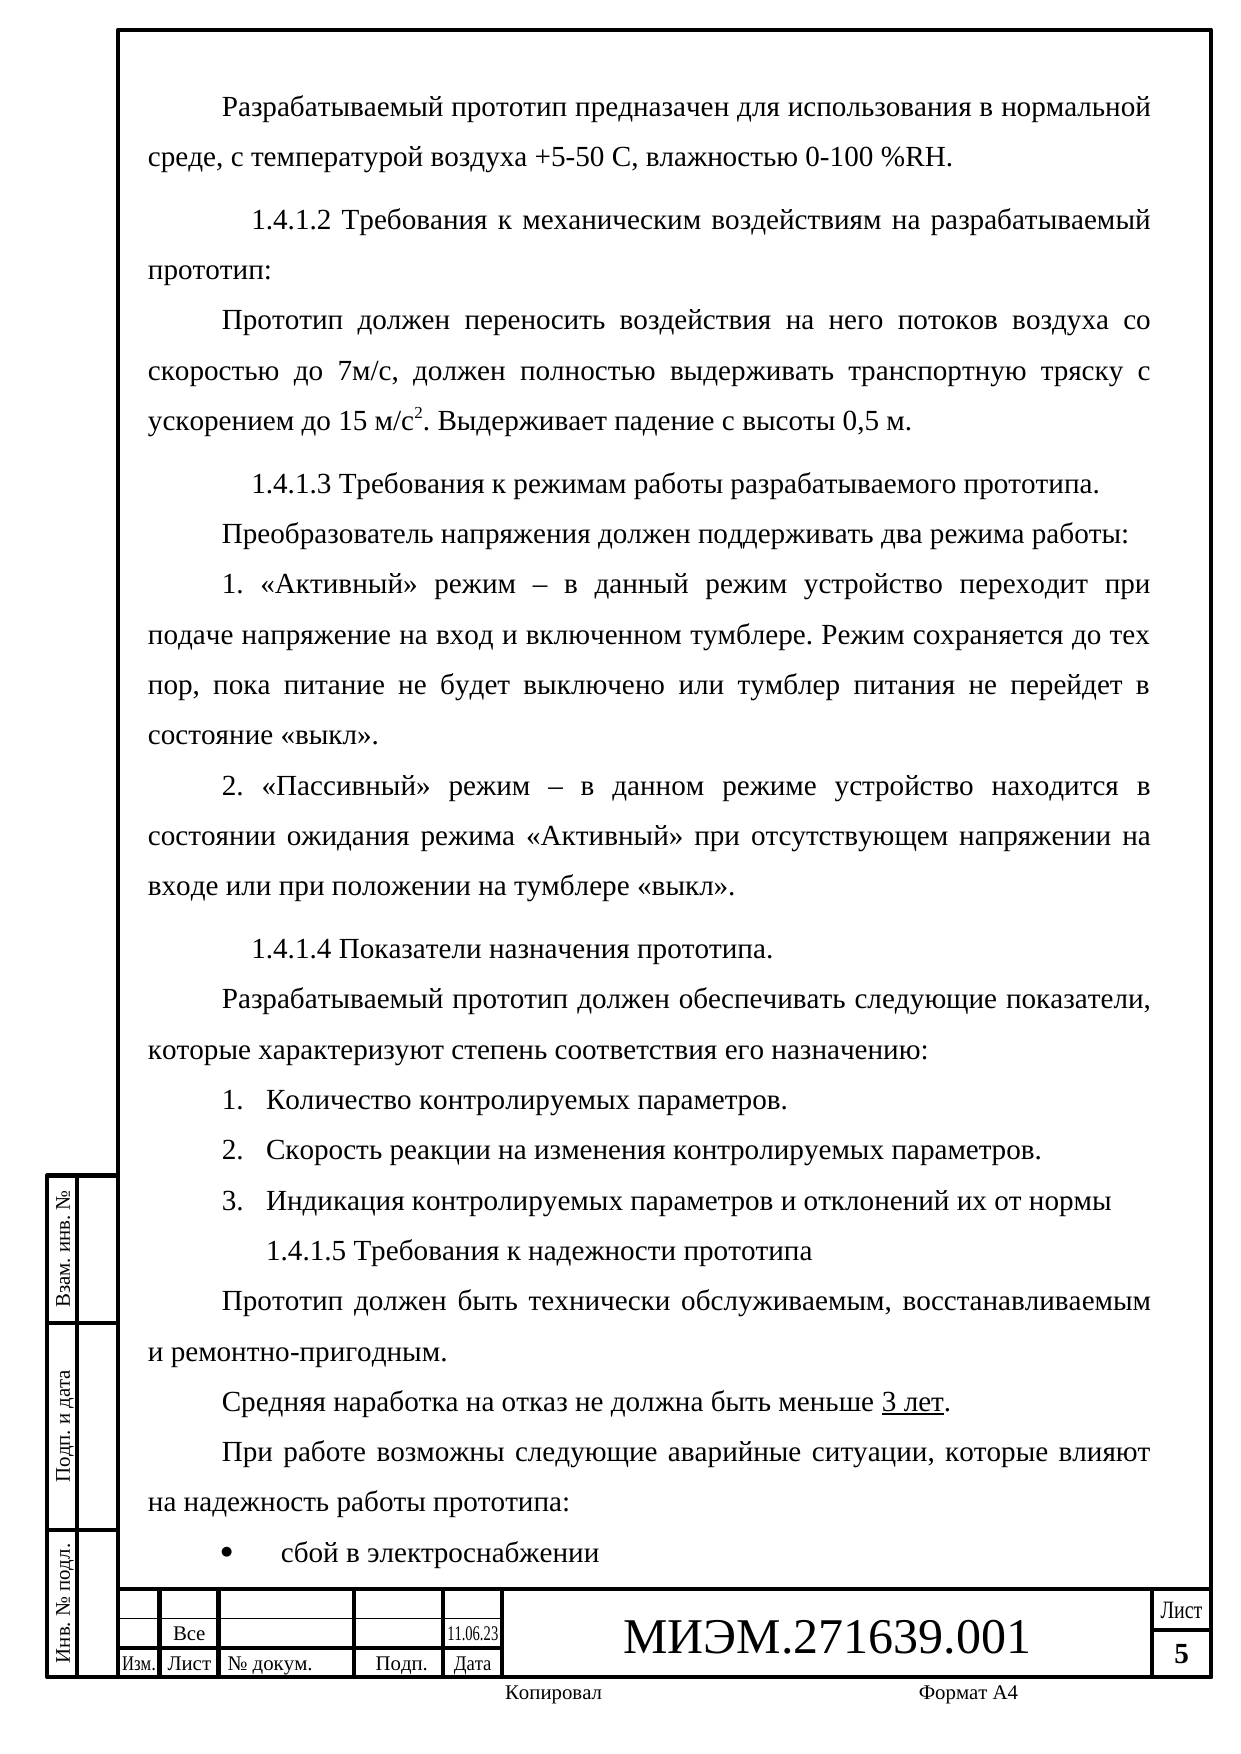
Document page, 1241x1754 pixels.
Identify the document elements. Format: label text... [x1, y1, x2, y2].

text 1. «Активный» режим – в данный режим устройство переходит при подаче напряжение на вход и включенном тумблере. Режим сохраняется до тех пор, пока питание не будет выключено или тумблер питания не перейдет в состояние «выкл». [148, 566, 1152, 751]
list Скорость реакции на изменения контролируемых параметров. [222, 1132, 1152, 1166]
text Прототип должен быть технически обслуживаемым, восстанавливаемым и ремонтно-пригодным. [148, 1283, 1152, 1367]
text 1.4.1.5 Требования к надежности прототипа [222, 1233, 1152, 1267]
text Разрабатываемый прототип предназачен для использования в нормальной среде, с температурой воздуха +5-50 С, влажностью 0-100 %RH. [148, 89, 1152, 172]
text Средняя наработка на отказ не должна быть меньше 3 лет. [148, 1384, 1152, 1417]
text 1.4.1.3 Требования к режимам работы разрабатываемого прототипа. [148, 466, 1152, 499]
text При работе возможны следующие аварийные ситуации, которые влияют на надежность работы прототипа: [148, 1434, 1152, 1518]
text 1.4.1.2 Требования к механическим воздействиям на разрабатываемый прототип: [148, 202, 1152, 286]
text 1.4.1.4 Показатели назначения прототипа. [148, 931, 1152, 965]
text Прототип должен переносить воздействия на него потоков воздуха со скоростью до 7м/с, должен полностью выдерживать транспортную тряску с ускорением до 15 м/с2. Выдерживает падение с высоты 0,5 м. [148, 302, 1152, 437]
text 2. «Пассивный» режим – в данном режиме устройство находится в состоянии ожидания режима «Активный» при отсутствующем напряжении на входе или при положении на тумблере «выкл». [148, 768, 1152, 902]
list сбой в электроснабжении [222, 1535, 1152, 1568]
list Индикация контролируемых параметров и отклонений их от нормы [222, 1183, 1152, 1216]
text Преобразователь напряжения должен поддерживать два режима работы: [148, 516, 1152, 550]
text Разрабатываемый прототип должен обеспечивать следующие показатели, которые характеризуют степень соответствия его назначению: [148, 981, 1152, 1065]
list Количество контролируемых параметров. [222, 1082, 1152, 1116]
